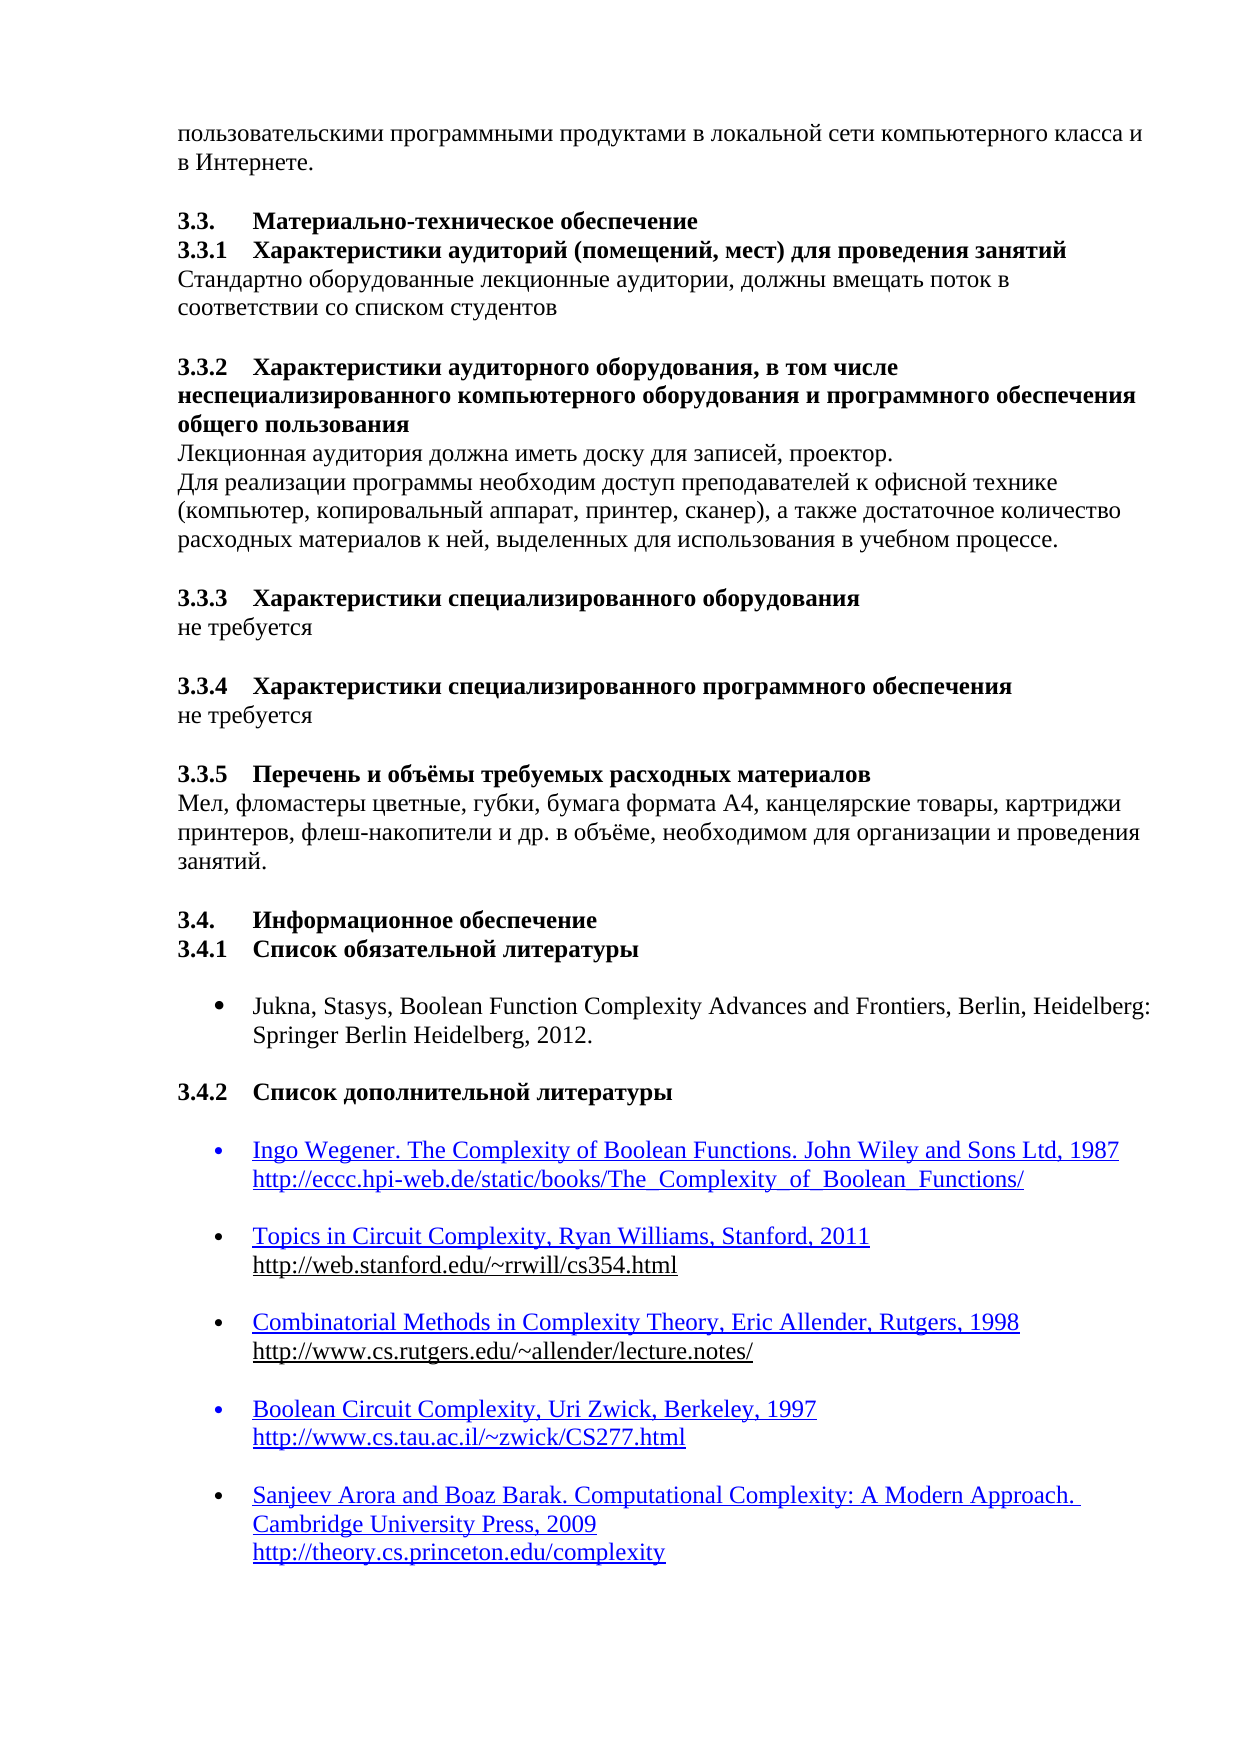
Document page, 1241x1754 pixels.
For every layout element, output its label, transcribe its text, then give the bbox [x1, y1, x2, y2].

text 3.3.3 Характеристики специализированного оборудования [177, 583, 1152, 612]
text http://eccc.hpi-web.de/static/books/The_Complexity_of_Boolean_Functions/ [252, 1164, 1152, 1192]
text Лекционная аудитория должна иметь доску для записей, проектор. Для реализации программы необходим доступ преподавателей к офисной технике (компьютер, копировальный аппарат, принтер, сканер), а также достаточное количество расходных материалов к ней, выделенных для использования в учебном процессе. [177, 438, 1152, 553]
text Мел, фломастеры цветные, губки, бумага формата А4, канцелярские товары, картриджи принтеров, флеш-накопители и др. в объёме, необходимом для организации и проведения занятий. [177, 788, 1152, 874]
text 3.3.4 Характеристики специализированного программного обеспечения [177, 671, 1152, 700]
list Jukna, Stasys, Boolean Function Complexity Advances and Frontiers, Berlin, Heidelberg: Springer Berlin Heidelberg, 2012. [215, 991, 1152, 1049]
text 3.3. Материально-техническое обеспечение [177, 206, 1152, 235]
list Ingo Wegener. The Complexity of Boolean Functions. John Wiley and Sons Ltd, 1987 [215, 1135, 1152, 1164]
list Topics in Circuit Complexity, Ryan Williams, Stanford, 2011 http://web.stanford.edu/~rrwill/cs354.html [215, 1221, 1152, 1279]
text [177, 118, 1152, 206]
text 3.3.5 Перечень и объёмы требуемых расходных материалов [177, 759, 1152, 788]
text не требуется [177, 700, 1152, 729]
text Стандартно оборудованные лекционные аудитории, должны вмещать поток в соответствии со списком студентов [177, 264, 1152, 321]
text http://www.cs.tau.ac.il/~zwick/CS277.html [252, 1422, 1152, 1451]
text не требуется [177, 612, 1152, 641]
text http://www.cs.rutgers.edu/~allender/lecture.notes/ [252, 1336, 1152, 1365]
list Combinatorial Methods in Complexity Theory, Eric Allender, Rutgers, 1998 [215, 1307, 1152, 1336]
text 3.3.2 Характеристики аудиторного оборудования, в том числе неспециализированного компьютерного оборудования и программного обеспечения общего пользования [177, 352, 1152, 438]
text 3.4.2 Список дополнительной литературы [177, 1077, 1152, 1106]
text 3.3.1 Характеристики аудиторий (помещений, мест) для проведения занятий [177, 235, 1152, 264]
text 3.4.1 Список обязательной литературы [177, 934, 1152, 962]
list Boolean Circuit Complexity, Uri Zwick, Berkeley, 1997 [215, 1394, 1152, 1422]
text 3.4. Информационное обеспечение [177, 905, 1152, 934]
text http://theory.cs.princeton.edu/complexity [252, 1537, 1152, 1566]
list Sanjeev Arora and Boaz Barak. Computational Complexity: A Modern Approach. Cambridge University Press, 2009 [215, 1480, 1152, 1537]
